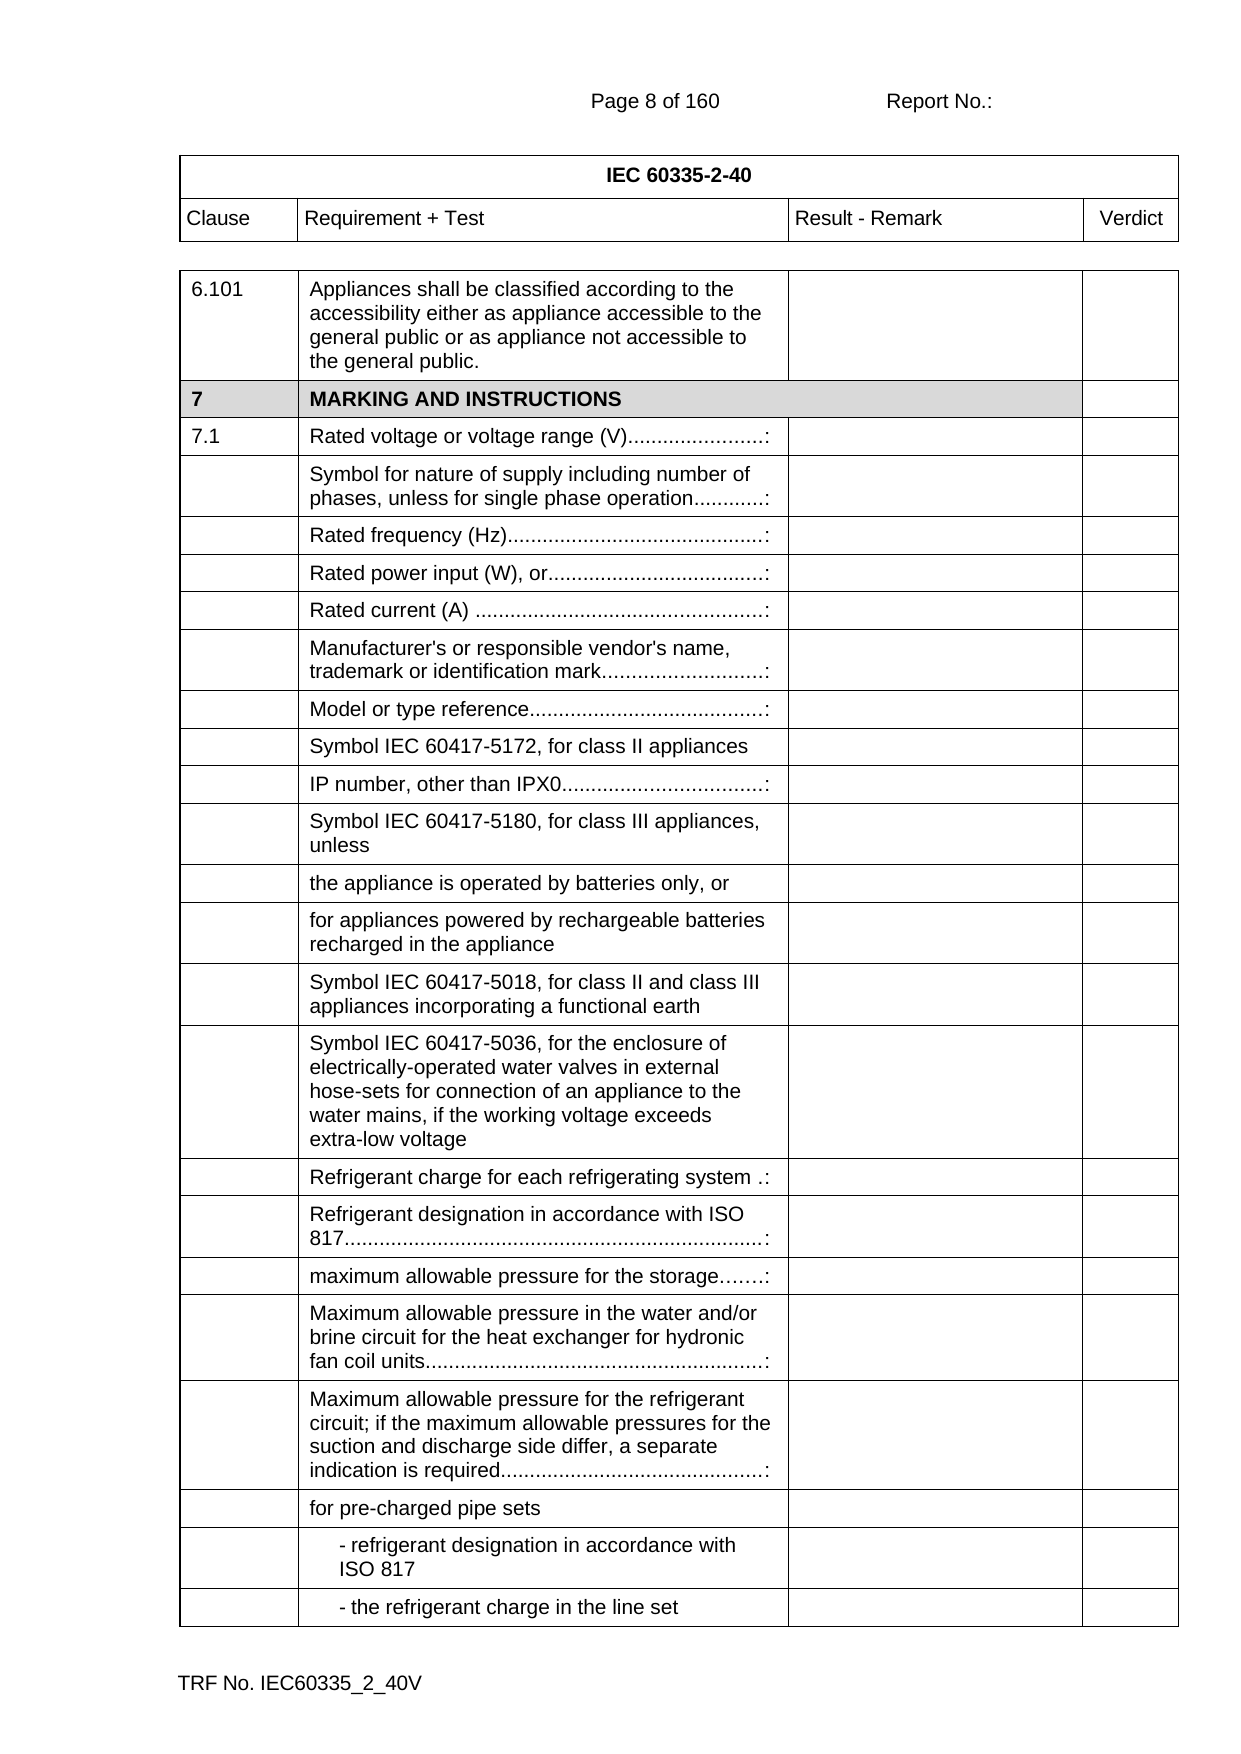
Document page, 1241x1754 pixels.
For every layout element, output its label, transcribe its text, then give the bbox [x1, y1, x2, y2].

table_cell [789, 456, 1082, 516]
table_cell [181, 1026, 298, 1158]
table_cell [1083, 964, 1178, 1024]
table_cell [181, 804, 298, 864]
table_cell - the refrigerant charge in the line set [299, 1589, 788, 1626]
table_cell [1083, 804, 1178, 864]
table_cell Rated power input (W), or : [299, 555, 788, 591]
table_cell [1083, 1159, 1178, 1195]
table_cell [789, 1528, 1082, 1588]
table_cell [181, 1295, 298, 1380]
table_cell for appliances powered by rechargeable batteries recharged in the appliance [299, 903, 788, 963]
table_cell [1083, 766, 1178, 803]
table_cell [1083, 1528, 1178, 1588]
table_cell [789, 729, 1082, 765]
table_cell [181, 1490, 298, 1527]
table_cell [789, 1026, 1082, 1158]
table_cell [789, 1381, 1082, 1489]
table_cell [789, 1159, 1082, 1195]
table_cell IP number, other than IPX0 : [299, 766, 788, 803]
table_cell [181, 964, 298, 1024]
table_cell Appliances shall be classified according to the accessibility either as appliance accessible to the general public or as appliance not accessible to the general public. [299, 271, 788, 380]
table_cell [1083, 418, 1178, 455]
table_cell [789, 1490, 1082, 1527]
table_cell [789, 271, 1082, 380]
table_cell [789, 964, 1082, 1024]
table_cell [789, 592, 1082, 629]
table_cell [181, 592, 298, 629]
table_cell [181, 630, 298, 690]
table_cell Rated current (A) : [299, 592, 788, 629]
table_cell Symbol IEC 60417-5172, for class II appliances [299, 729, 788, 765]
table_cell [181, 1528, 298, 1588]
table_cell [789, 1589, 1082, 1626]
table_cell [181, 517, 298, 554]
table_cell [789, 1258, 1082, 1294]
table_cell Symbol IEC 60417-5036, for the enclosure of electrically-operated water valves in external hose-sets for connection of an appliance to the water mains, if the working voltage exceeds extra-low voltage [299, 1026, 788, 1158]
table_cell - refrigerant designation in accordance with ISO 817 [299, 1528, 788, 1588]
table_cell [181, 865, 298, 902]
table_cell [181, 729, 298, 765]
table_cell [1083, 381, 1178, 417]
table_cell [181, 555, 298, 591]
table_cell [181, 903, 298, 963]
table_cell Manufacturer's or responsible vendor's name, trademark or identification mark : [299, 630, 788, 690]
table_cell [1083, 691, 1178, 728]
table_cell [181, 1381, 298, 1489]
table_cell [1083, 555, 1178, 591]
table_cell Refrigerant charge for each refrigerating system : [299, 1159, 788, 1195]
table_cell Rated frequency (Hz) : [299, 517, 788, 554]
table_cell [1083, 1381, 1178, 1489]
table_cell [789, 903, 1082, 963]
table_cell [1083, 456, 1178, 516]
table_cell 7 [181, 381, 298, 417]
table_cell Symbol IEC 60417-5018, for class II and class III appliances incorporating a functional earth [299, 964, 788, 1024]
table_cell [1083, 1026, 1178, 1158]
table_cell [181, 1589, 298, 1626]
table_cell Symbol IEC 60417-5180, for class III appliances, unless [299, 804, 788, 864]
table_cell the appliance is operated by batteries only, or [299, 865, 788, 902]
table_cell [789, 517, 1082, 554]
table_cell [181, 766, 298, 803]
table_cell [1083, 1589, 1178, 1626]
table_cell [789, 630, 1082, 690]
table_cell [789, 691, 1082, 728]
table_cell Maximum allowable pressure for the refrigerant circuit; if the maximum allowable pressures for the suction and discharge side differ, a separate indication is required : [299, 1381, 788, 1489]
table_cell Rated voltage or voltage range (V) : [299, 418, 788, 455]
table_cell [789, 1196, 1082, 1257]
table_cell [181, 691, 298, 728]
table_cell [1083, 1490, 1178, 1527]
table_cell Symbol for nature of supply including number of phases, unless for single phase operation : [299, 456, 788, 516]
table_cell [1083, 271, 1178, 380]
table_cell [789, 555, 1082, 591]
table_cell maximum allowable pressure for the storage : [299, 1258, 788, 1294]
table_cell [789, 804, 1082, 864]
table_cell [1083, 729, 1178, 765]
table_cell [789, 418, 1082, 455]
table_cell [789, 865, 1082, 902]
table_cell [1083, 517, 1178, 554]
table_cell [1083, 865, 1178, 902]
table_cell [789, 1295, 1082, 1380]
table_cell [181, 1196, 298, 1257]
table_cell [181, 1159, 298, 1195]
table_cell MARKING AND INSTRUCTIONS [299, 381, 1082, 417]
table_cell [181, 456, 298, 516]
table_cell [1083, 1196, 1178, 1257]
table_cell Model or type reference : [299, 691, 788, 728]
table_cell [1083, 1258, 1178, 1294]
table_cell [1083, 592, 1178, 629]
table_cell 7.1 [181, 418, 298, 455]
table_cell [1083, 903, 1178, 963]
table_cell [1083, 630, 1178, 690]
table_cell 6.101 [181, 271, 298, 380]
table_cell [181, 1258, 298, 1294]
table_cell Maximum allowable pressure in the water and/or brine circuit for the heat exchanger for hydronic fan coil units : [299, 1295, 788, 1380]
table_cell Refrigerant designation in accordance with ISO 817 : [299, 1196, 788, 1257]
table_cell [1083, 1295, 1178, 1380]
table_cell for pre-charged pipe sets [299, 1490, 788, 1527]
table_cell [789, 766, 1082, 803]
